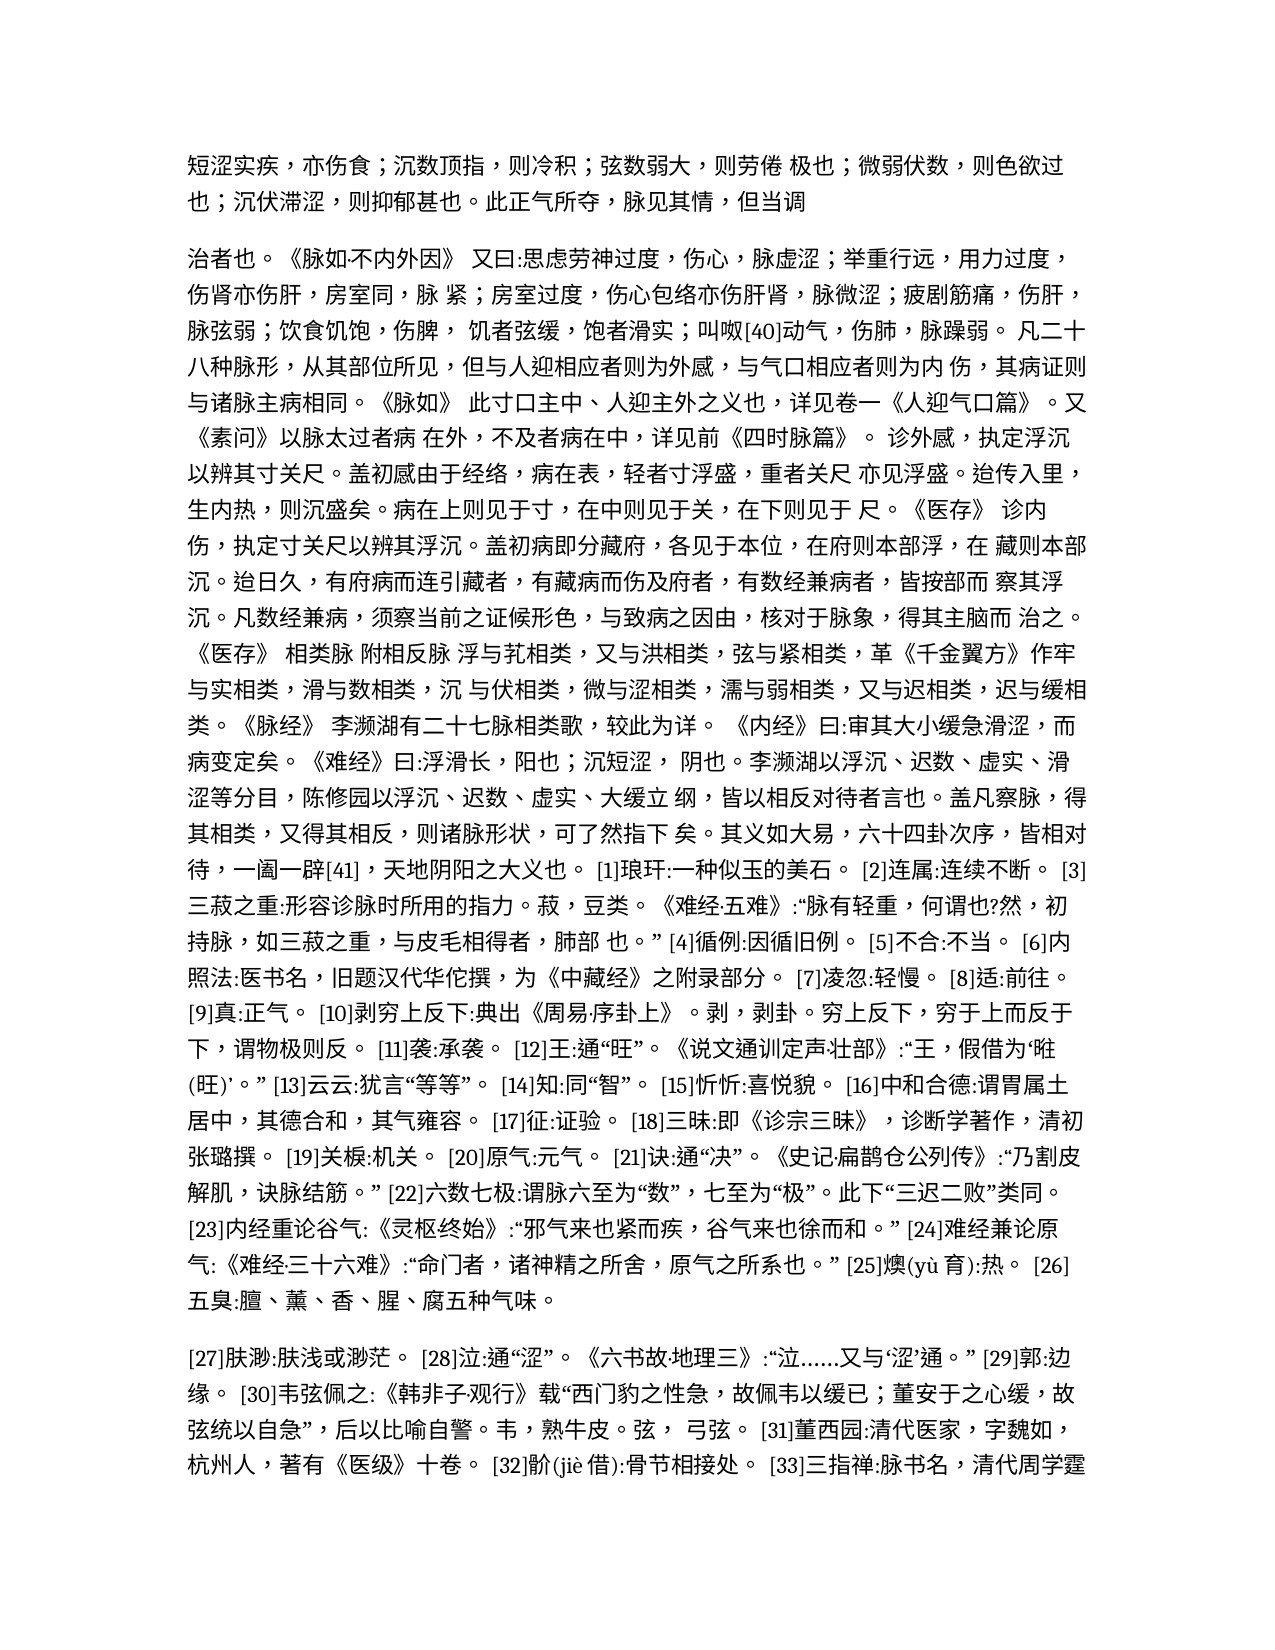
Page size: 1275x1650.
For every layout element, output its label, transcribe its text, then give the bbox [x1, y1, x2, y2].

text 治者也。《脉如·不内外因》 又曰:思虑劳神过度，伤心，脉虚涩；举重行远，用力过度，伤肾亦伤肝，房室同，脉 紧；房室过度，伤心包络亦伤肝肾，脉微涩；疲剧筋痛，伤肝，脉弦弱；饮食饥饱，伤脾， 饥者弦缓，饱者滑实；叫呶[40]动气，伤肺，脉躁弱。 凡二十八种脉形，从其部位所见，但与人迎相应者则为外感，与气口相应者则为内 伤，其病证则与诸脉主病相同。《脉如》 此寸口主中、人迎主外之义也，详见卷一《人迎气口篇》。又《素问》以脉太过者病 在外，不及者病在中，详见前《四时脉篇》。 诊外感，执定浮沉以辨其寸关尺。盖初感由于经络，病在表，轻者寸浮盛，重者关尺 亦见浮盛。迨传入里，生内热，则沉盛矣。病在上则见于寸，在中则见于关，在下则见于 尺。《医存》 诊内伤，执定寸关尺以辨其浮沉。盖初病即分藏府，各见于本位，在府则本部浮，在 藏则本部沉。迨日久，有府病而连引藏者，有藏病而伤及府者，有数经兼病者，皆按部而 察其浮沉。凡数经兼病，须察当前之证候形色，与致病之因由，核对于脉象，得其主脑而 治之。《医存》 相类脉 附相反脉 浮与芤相类，又与洪相类，弦与紧相类，革《千金翼方》作牢与实相类，滑与数相类，沉 与伏相类，微与涩相类，濡与弱相类，又与迟相类，迟与缓相类。《脉经》 李濒湖有二十七脉相类歌，较此为详。 《内经》曰:审其大小缓急滑涩，而病变定矣。《难经》曰:浮滑长，阳也；沉短涩， 阴也。李濒湖以浮沉、迟数、虚实、滑涩等分目，陈修园以浮沉、迟数、虚实、大缓立 纲，皆以相反对待者言也。盖凡察脉，得其相类，又得其相反，则诸脉形状，可了然指下 矣。其义如大易，六十四卦次序，皆相对待，一阖一辟[41]，天地阴阳之大义也。 [1]琅玕:一种似玉的美石。 [2]连属:连续不断。 [3]三菽之重:形容诊脉时所用的指力。菽，豆类。《难经·五难》:“脉有轻重，何谓也?然，初持脉，如三菽之重，与皮毛相得者，肺部 也。” [4]循例:因循旧例。 [5]不合:不当。 [6]内照法:医书名，旧题汉代华佗撰，为《中藏经》之附录部分。 [7]凌忽:轻慢。 [8]适:前往。 [9]真:正气。 [10]剥穷上反下:典出《周易·序卦上》。剥，剥卦。穷上反下，穷于上而反于下，谓物极则反。 [11]袭:承袭。 [12]王:通“旺”。《说文通训定声·壮部》:“王，假借为‘暀(旺)’。” [13]云云:犹言“等等”。 [14]知:同“智”。 [15]忻忻:喜悦貌。 [16]中和合德:谓胃属土居中，其德合和，其气雍容。 [17]征:证验。 [18]三昧:即《诊宗三昧》，诊断学著作，清初张璐撰。 [19]关棙:机关。 [20]原气:元气。 [21]诀:通“决”。《史记·扁鹊仓公列传》:“乃割皮解肌，诀脉结筋。” [22]六数七极:谓脉六至为“数”，七至为“极”。此下“三迟二败”类同。 [23]内经重论谷气:《灵枢·终始》:“邪气来也紧而疾，谷气来也徐而和。” [24]难经兼论原气:《难经·三十六难》:“命门者，诸神精之所舍，原气之所系也。” [25]燠(yù育):热。 [26]五臭:膻、薰、香、腥、腐五种气味。 [187, 243, 1087, 1316]
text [187, 150, 1087, 217]
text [187, 1342, 1087, 1481]
